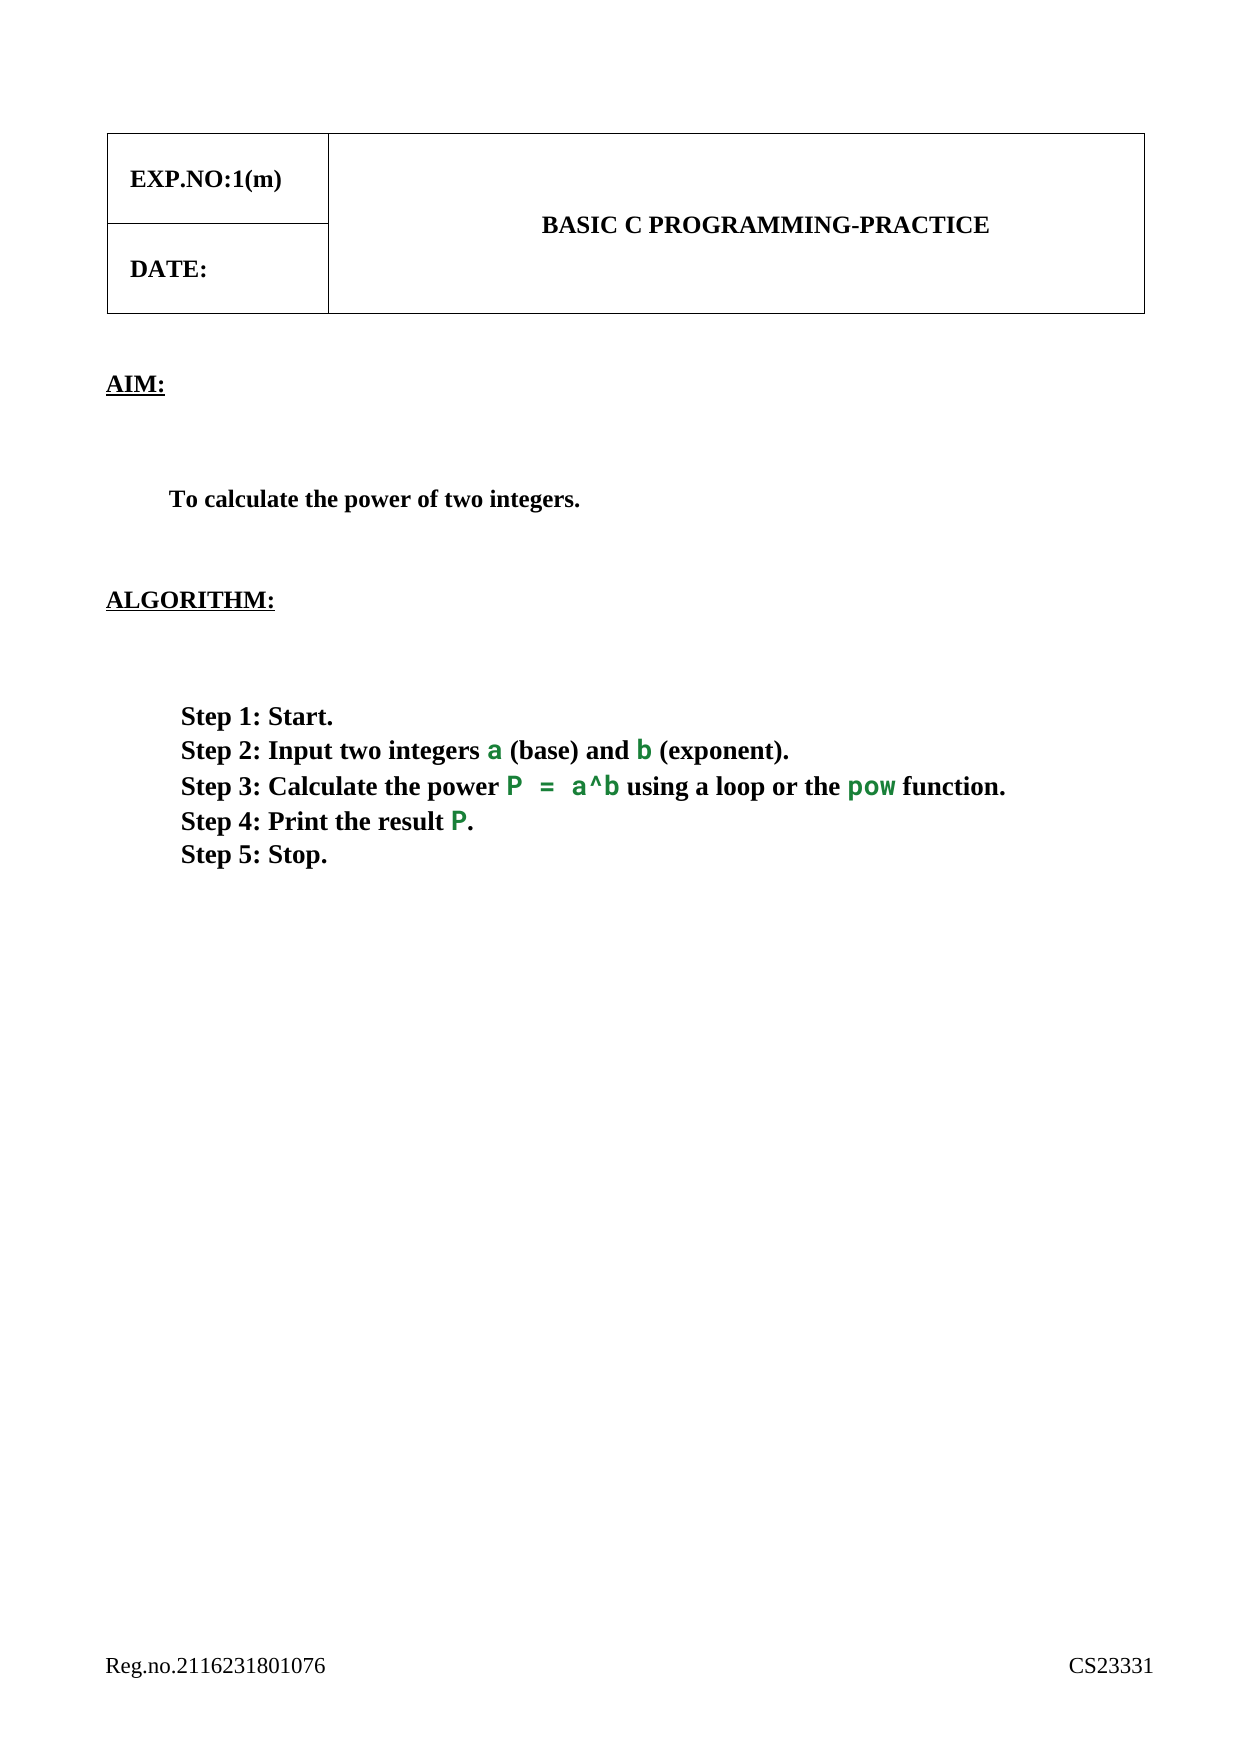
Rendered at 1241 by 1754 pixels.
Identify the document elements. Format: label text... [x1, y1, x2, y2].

table_cell DATE: [108, 224, 328, 313]
text To calculate the power of two integers. [94, 484, 1155, 513]
text ALGORITHM: [106, 585, 1155, 613]
text Step 5: Stop. [181, 838, 1155, 869]
text Step 1: Start. [181, 700, 1155, 731]
text Step 3: Calculate the power P = a^b using a loop or the pow function. [181, 767, 1155, 802]
text Step 4: Print the result P. [181, 802, 1155, 838]
text Step 2: Input two integers a (base) and b (exponent). [181, 731, 1155, 767]
table_header EXP.NO:1(m) [108, 134, 328, 223]
text AIM: [106, 369, 1155, 398]
table_header BASIC C PROGRAMMING-PRACTICE [329, 134, 1144, 313]
